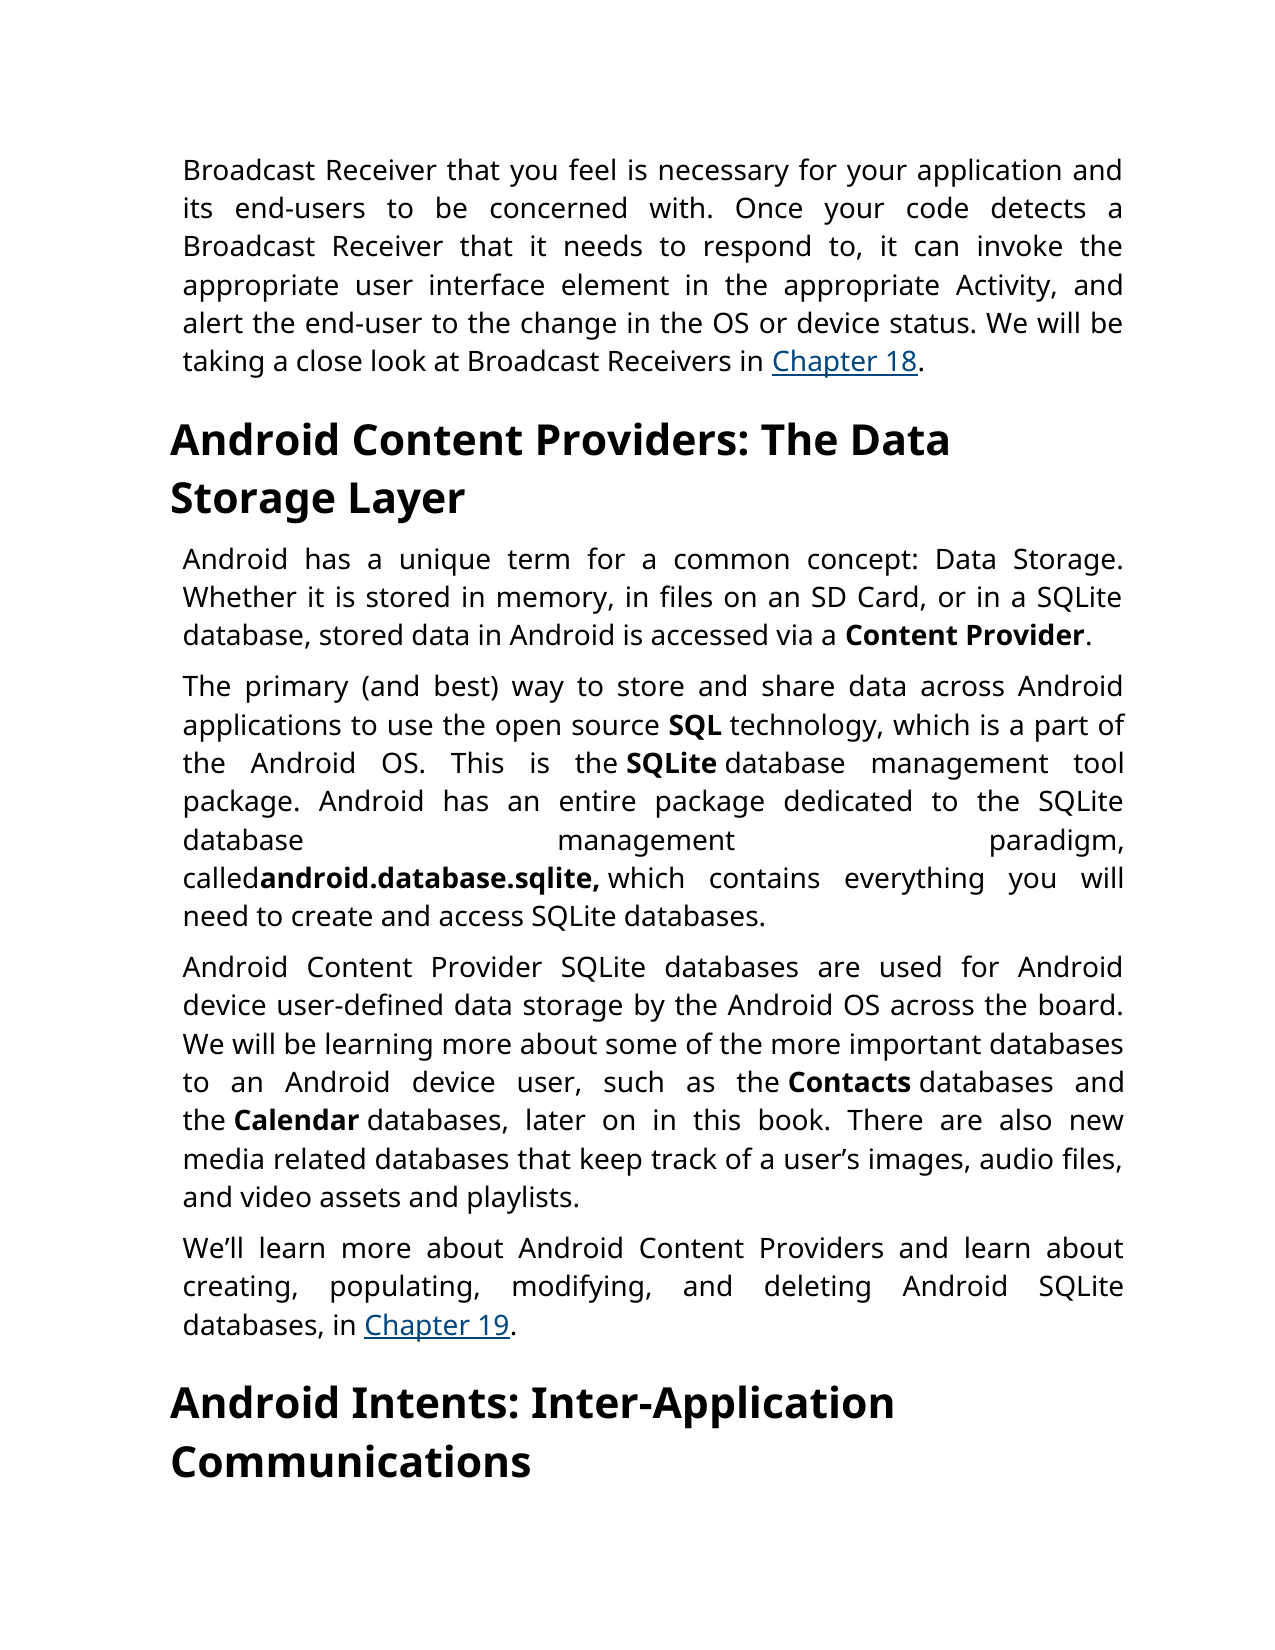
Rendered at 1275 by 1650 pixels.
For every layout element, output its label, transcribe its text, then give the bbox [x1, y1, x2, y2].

text Android Content Provider SQLite databases are used for Android device user-defined data storage by the Android OS across the board. We will be learning more about some of the more important databases to an Android device user, such as the Contacts databases and the Calendar databases, later on in this book. There are also new media related databases that keep track of a user’s images, audio files, and video assets and playlists. [182, 947, 1125, 1216]
text We’ll learn more about Android Content Providers and learn about creating, populating, modifying, and deleting Android SQLite databases, in Chapter 19. [182, 1228, 1125, 1343]
text Android has a unique term for a common concept: Data Storage. Whether it is stored in memory, in files on an SD Card, or in a SQLite database, stored data in Android is accessed via a Content Provider. [182, 539, 1125, 654]
subtitle Android Content Providers: The Data Storage Layer [170, 410, 1125, 526]
subtitle Android Intents: Inter-Application Communications [170, 1373, 1125, 1489]
text The primary (and best) way to store and share data across Android applications to use the open source SQL technology, which is a part of the Android OS. This is the SQLite database management tool package. Android has an entire package dedicated to the SQLite database management paradigm, calledandroid.database.sqlite, which contains everything you will need to create and access SQLite databases. [182, 666, 1125, 935]
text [182, 150, 1125, 380]
